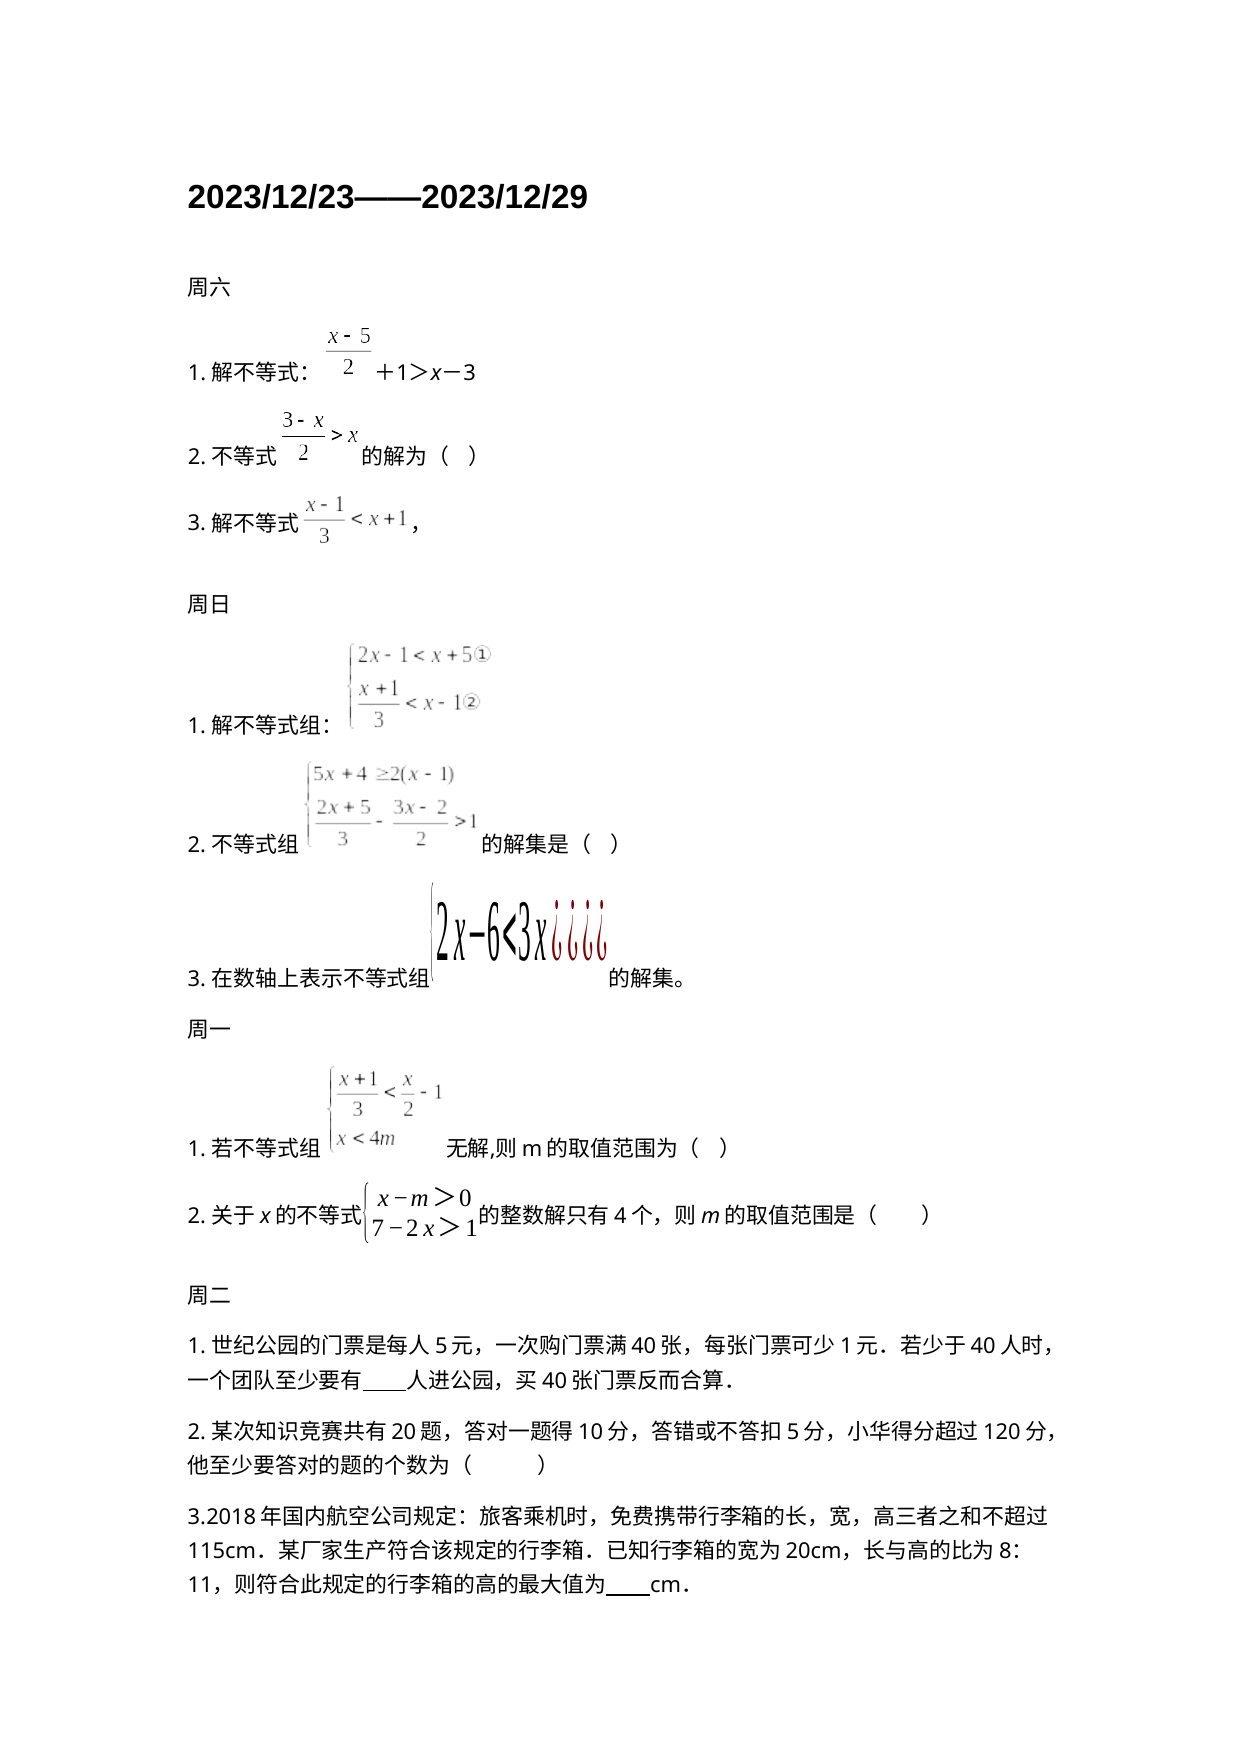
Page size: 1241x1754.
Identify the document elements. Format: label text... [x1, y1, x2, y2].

subtitle 2023/12/23——2023/12/29 [187, 177, 1053, 216]
list 某次知识竞赛共有20题，答对一题得10分，答错或不答扣5分，小华得分超过120分，他至少要答对的题的个数为（ ） [187, 1414, 1053, 1479]
list 解不等式：＋1＞x－3 [188, 321, 1053, 386]
list 世纪公园的门票是每人5元，一次购门票满40张，每张门票可少1元．若少于40人时，一个团队至少要有 人进公园，买40张门票反而合算． [187, 1328, 1053, 1394]
list 解不等式组： [187, 638, 1053, 739]
list 关于x的不等式的整数解只有4个，则m的取值范围是（ ） [187, 1182, 1053, 1245]
list 在数轴上表示不等式组的解集。 [187, 878, 1053, 992]
list 不等式的解为（ ） [188, 405, 1053, 471]
list 解不等式， [187, 490, 1053, 554]
text 周一 [187, 1012, 1053, 1043]
list 若不等式组无解,则m的取值范围为（ ） [187, 1062, 1053, 1163]
text 周六 [187, 270, 1053, 302]
text 3.2018年国内航空公司规定：旅客乘机时，免费携带行李箱的长，宽，高三者之和不超过115cm．某厂家生产符合该规定的行李箱．已知行李箱的宽为20cm，长与高的比为8：11，则符合此规定的行李箱的高的最大值为 cm． [187, 1499, 1053, 1599]
list 不等式组的解集是（ ） [187, 759, 1053, 859]
text 周二 [187, 1278, 1053, 1309]
text 周日 [187, 587, 1053, 619]
